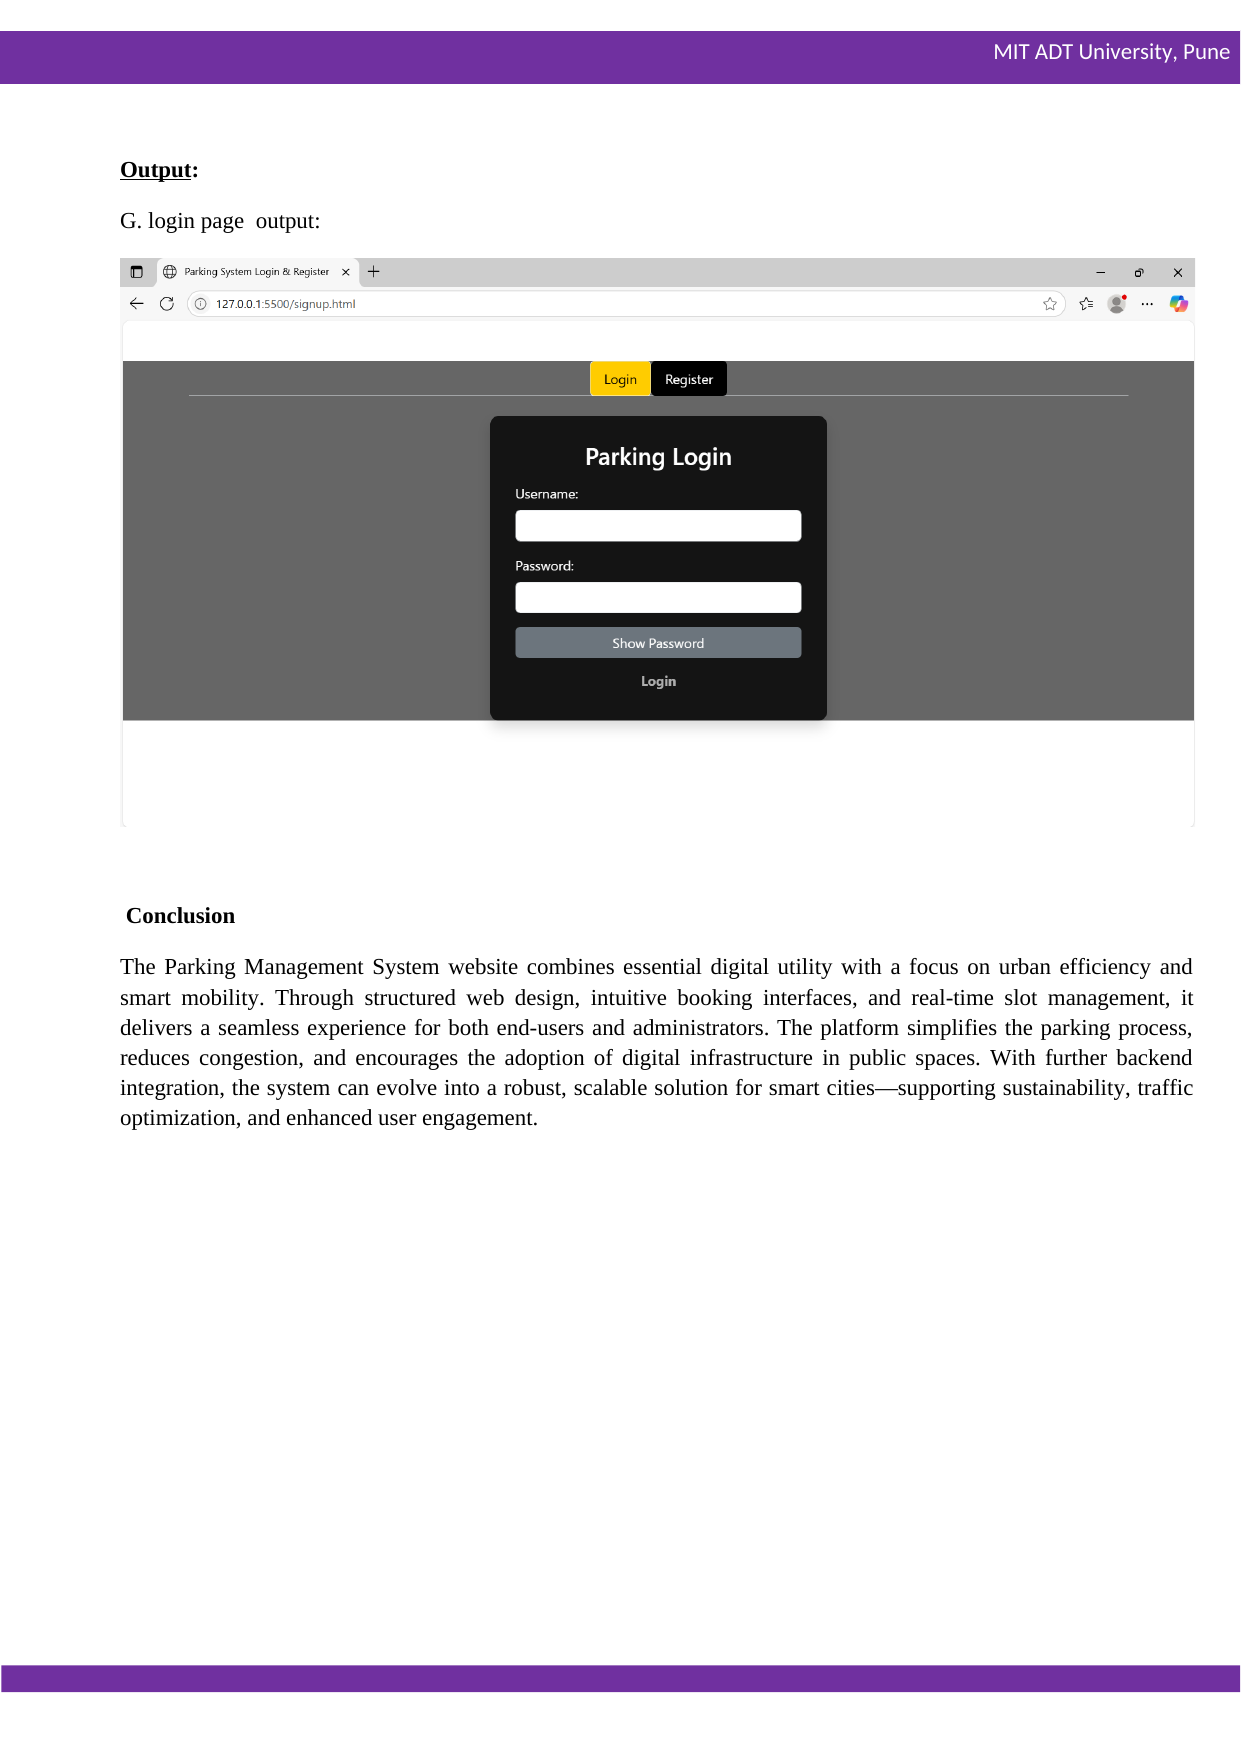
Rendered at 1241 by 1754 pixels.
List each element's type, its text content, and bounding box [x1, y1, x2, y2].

text The Parking Management System website combines essential digital utility with a focus on urban efficiency and smart mobility. Through structured web design, intuitive booking interfaces, and real-time slot management, it delivers a seamless experience for both end-users and administrators. The platform simplifies the parking process, reduces congestion, and encourages the adoption of digital infrastructure in public spaces. With further backend integration, the system can evolve into a robust, scalable solution for smart cities—supporting sustainability, traffic optimization, and enhanced user engagement. [120, 953, 1195, 1131]
text Output: [120, 156, 1195, 182]
text Conclusion [120, 902, 1195, 929]
text G. login page output: [120, 207, 1195, 233]
